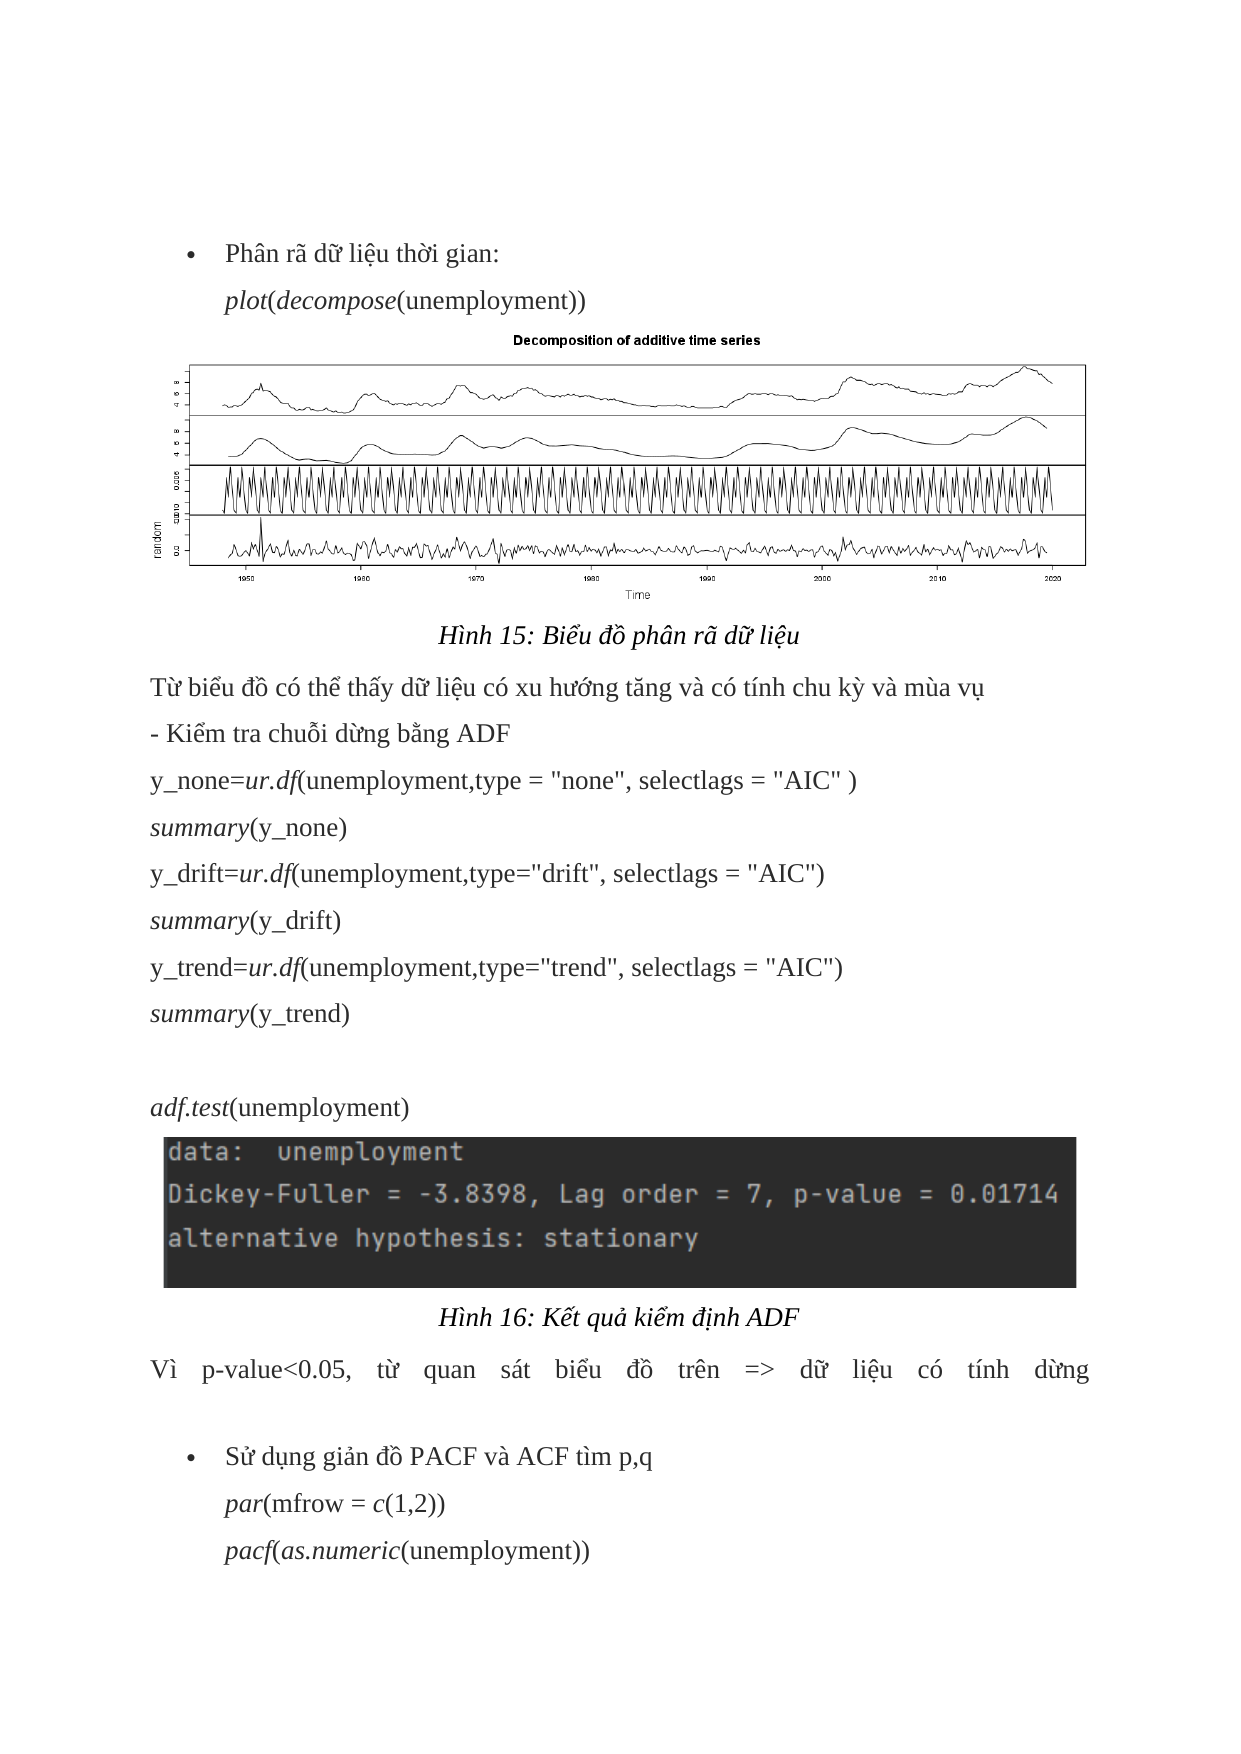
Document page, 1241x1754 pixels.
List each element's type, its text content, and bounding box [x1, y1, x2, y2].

text adf.test(unemployment) [150, 1091, 1090, 1122]
text par(mfrow = c(1,2)) [225, 1487, 1090, 1518]
list Phân rã dữ liệu thời gian: [187, 237, 1090, 268]
picture [150, 330, 1092, 605]
text Vì p-value<0.05, từ quan sát biểu đồ trên => dữ liệu có tính dừng [150, 1353, 1090, 1427]
picture [163, 1137, 1077, 1288]
text Từ biểu đồ có thể thấy dữ liệu có xu hướng tăng và có tính chu kỳ và mùa vụ [150, 671, 1090, 702]
text Hình 16: Kết quả kiểm định ADF [150, 1301, 1090, 1333]
text summary(y_drift) [150, 904, 1090, 935]
text summary(y_trend) [150, 997, 1090, 1029]
text - Kiểm tra chuỗi dừng bằng ADF [150, 717, 1090, 749]
list Sử dụng giản đồ PACF và ACF tìm p,q [187, 1441, 1090, 1472]
text y_trend=ur.df(unemployment,type="trend", selectlags = "AIC") [150, 951, 1090, 982]
text pacf(as.numeric(unemployment)) [225, 1534, 1090, 1565]
text y_drift=ur.df(unemployment,type="drift", selectlags = "AIC") [150, 857, 1090, 889]
text Hình 15: Biểu đồ phân rã dữ liệu [150, 619, 1090, 650]
text y_none=ur.df(unemployment,type = "none", selectlags = "AIC" ) [150, 764, 1090, 795]
text plot(decompose(unemployment)) [225, 284, 1090, 315]
text summary(y_none) [150, 811, 1090, 842]
